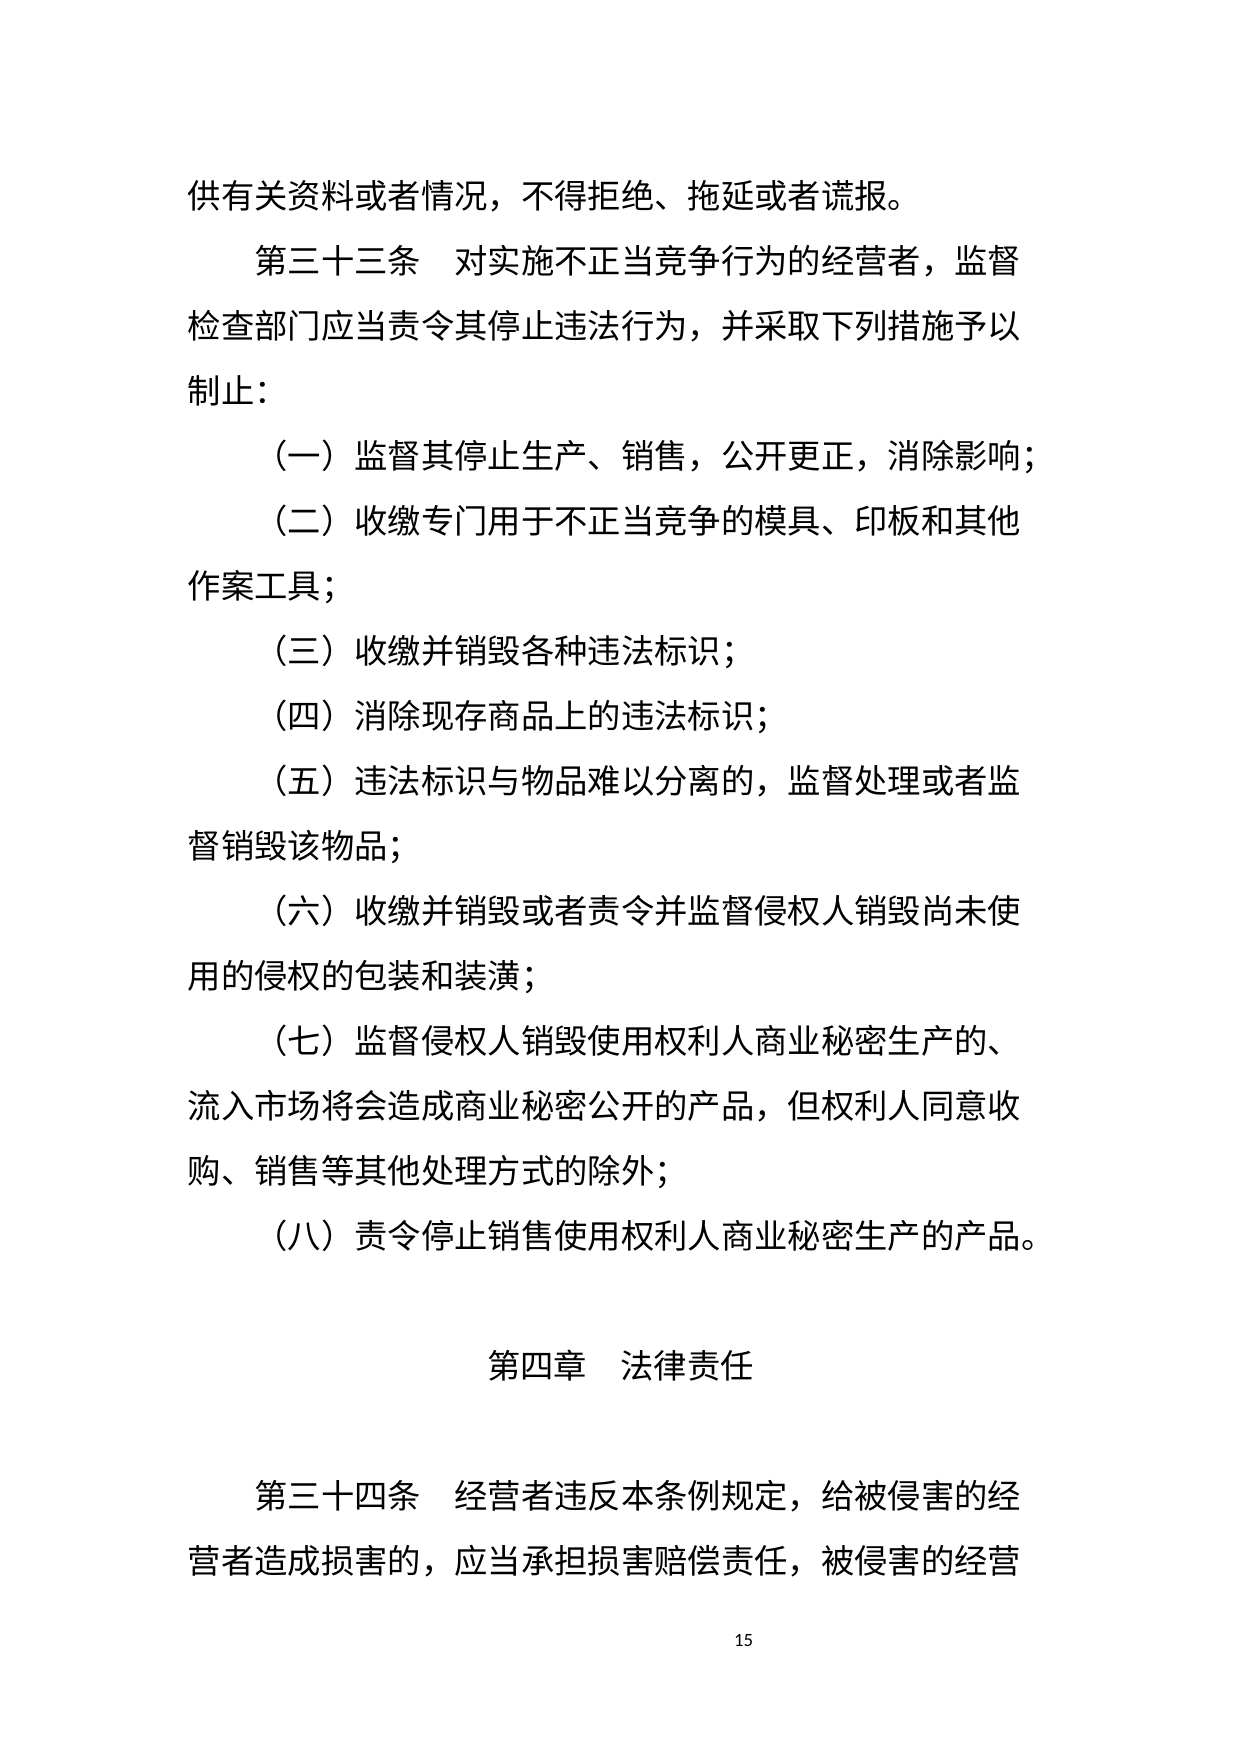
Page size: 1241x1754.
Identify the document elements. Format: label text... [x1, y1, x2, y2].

text （六）收缴并销毁或者责令并监督侵权人销毁尚未使用的侵权的包装和装潢； [187, 877, 1053, 1007]
text 第三十三条 对实施不正当竞争行为的经营者，监督检查部门应当责令其停止违法行为，并采取下列措施予以制止： [187, 227, 1053, 422]
text （七）监督侵权人销毁使用权利人商业秘密生产的、流入市场将会造成商业秘密公开的产品，但权利人同意收购、销售等其他处理方式的除外； [187, 1007, 1053, 1202]
text （一）监督其停止生产、销售，公开更正，消除影响； [187, 422, 1053, 487]
text （八）责令停止销售使用权利人商业秘密生产的产品。 [187, 1202, 1053, 1267]
text 第四章 法律责任 [187, 1332, 1053, 1397]
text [187, 162, 1053, 227]
text （五）违法标识与物品难以分离的，监督处理或者监督销毁该物品； [187, 747, 1053, 877]
text （二）收缴专门用于不正当竞争的模具、印板和其他作案工具； [187, 487, 1053, 617]
text （三）收缴并销毁各种违法标识； [187, 617, 1053, 682]
text （四）消除现存商品上的违法标识； [187, 682, 1053, 747]
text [187, 1462, 1053, 1592]
